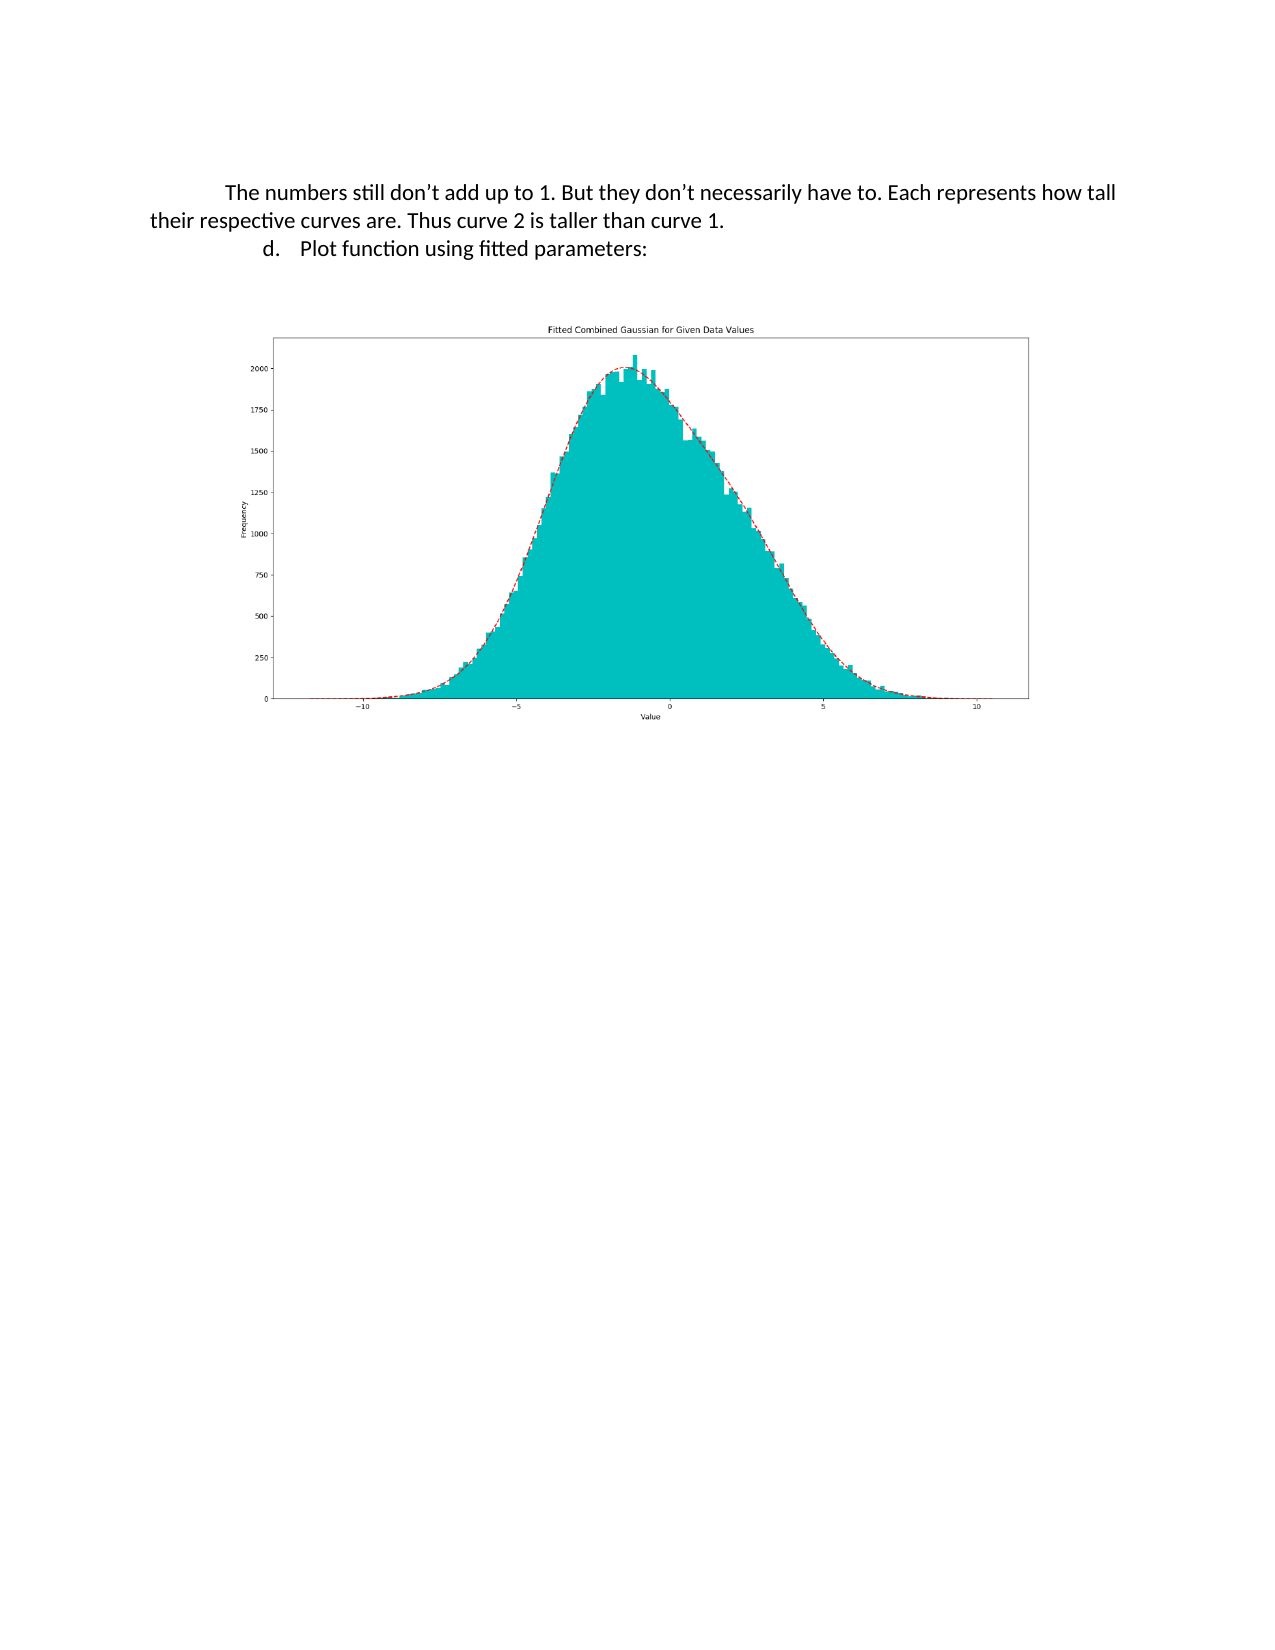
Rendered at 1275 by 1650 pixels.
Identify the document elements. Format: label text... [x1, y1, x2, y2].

list Plot function using fitted parameters: [262, 234, 1125, 262]
picture [151, 282, 1124, 747]
text The numbers still don’t add up to 1. But they don’t necessarily have to. Each represents how tall their respective curves are. Thus curve 2 is taller than curve 1. [150, 178, 1125, 234]
